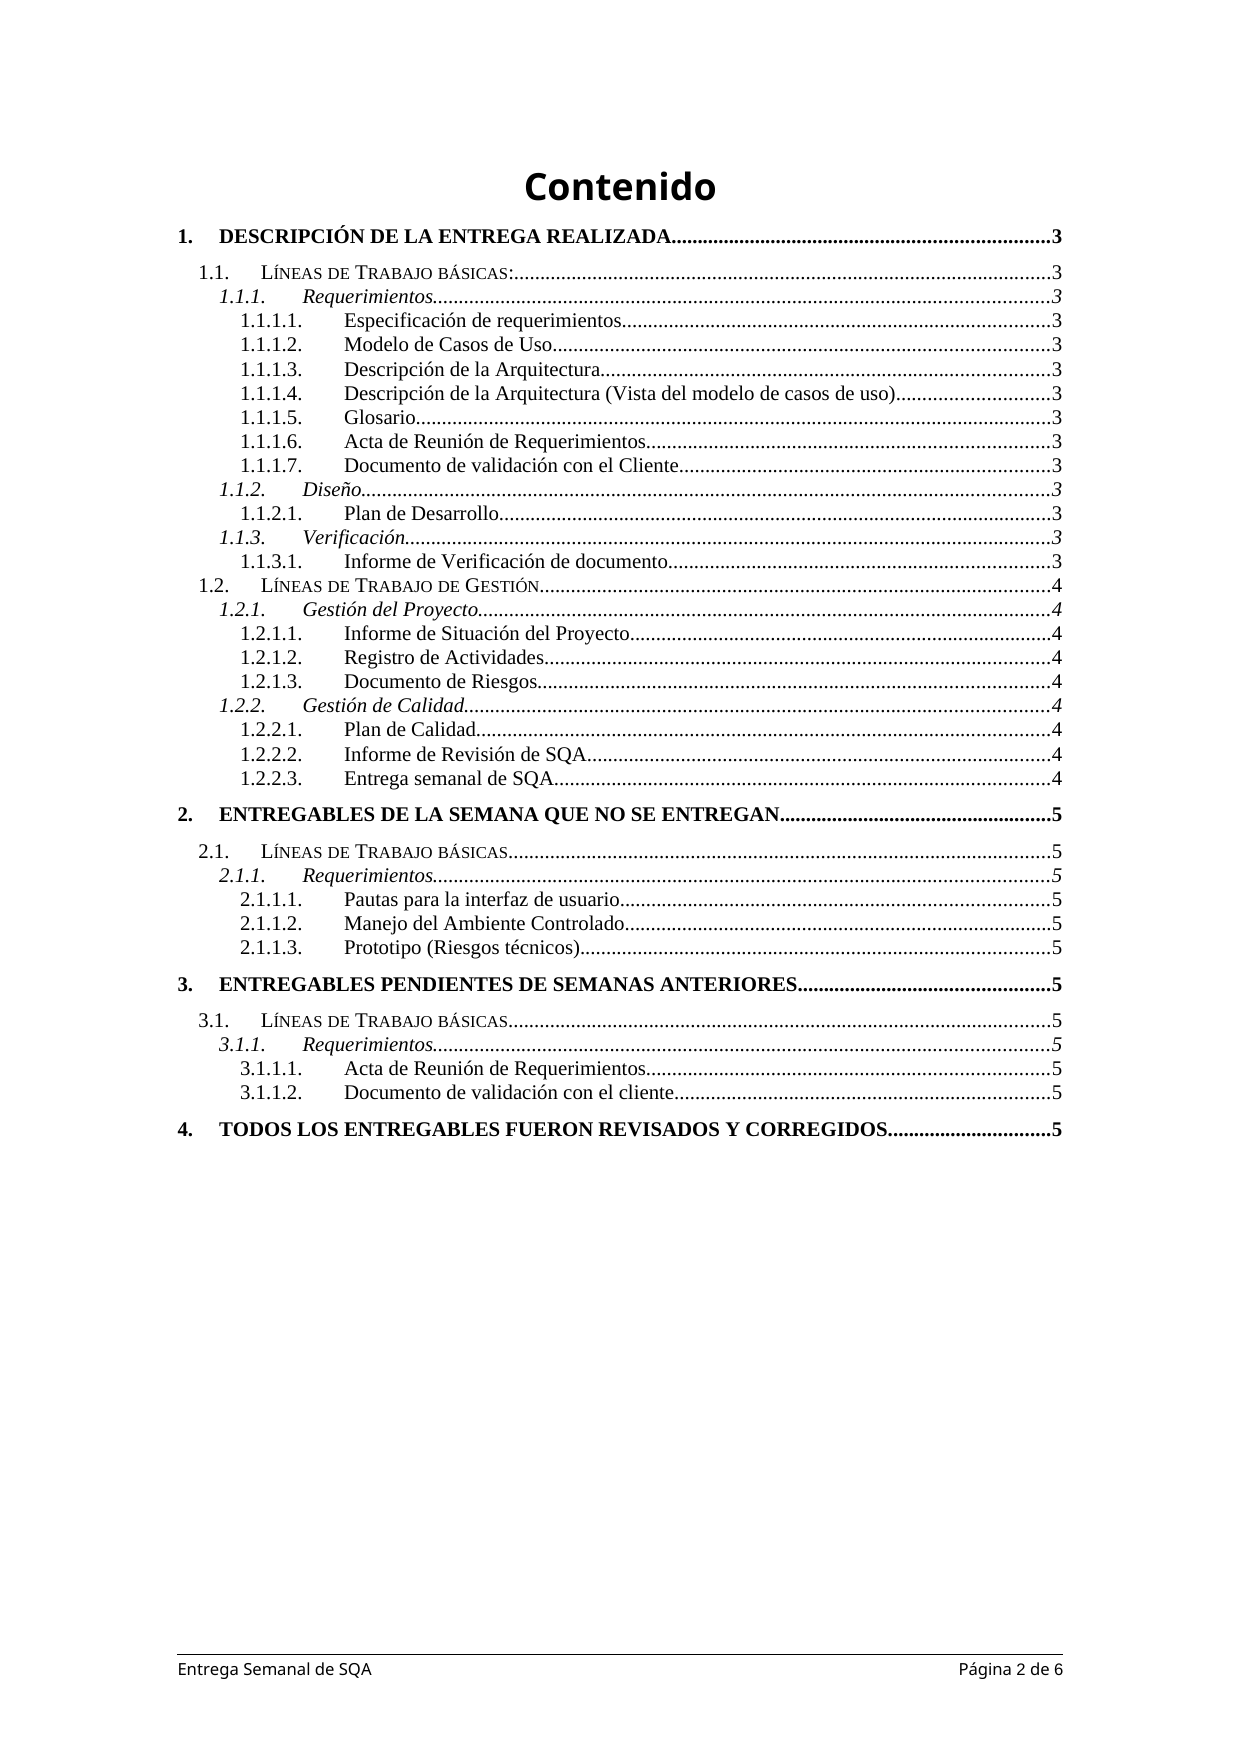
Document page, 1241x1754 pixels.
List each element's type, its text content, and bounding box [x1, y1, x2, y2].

text 1.1.1. Requerimientos 3 [219, 284, 1063, 308]
text 1.2.1. Gestión del Proyecto 4 [219, 597, 1063, 621]
text 2.1.1. Requerimientos 5 [219, 863, 1063, 887]
text 1.1.1.4. Descripción de la Arquitectura (Vista del modelo de casos de uso) 3 [240, 381, 1063, 404]
text 2.1. Líneas de Trabajo básicas 5 [198, 839, 1063, 863]
text 3.1. Líneas de Trabajo básicas 5 [198, 1008, 1063, 1032]
text 1.2. Líneas de Trabajo de Gestión 4 [198, 573, 1063, 597]
text 1.1. Líneas de Trabajo básicas: 3 [198, 260, 1063, 284]
text 2.1.1.2. Manejo del Ambiente Controlado 5 [240, 911, 1063, 935]
text Contenido [177, 160, 1063, 211]
text 1. Descripción de la entrega realizada 3 [177, 224, 1063, 248]
text 1.2.2.2. Informe de Revisión de SQA 4 [240, 741, 1063, 766]
text 1.1.1.1. Especificación de requerimientos 3 [240, 308, 1063, 332]
text 1.2.2.3. Entrega semanal de SQA 4 [240, 766, 1063, 789]
text 1.1.1.3. Descripción de la Arquitectura 3 [240, 356, 1063, 381]
text 1.1.2.1. Plan de Desarrollo 3 [240, 501, 1063, 525]
text 1.2.1.2. Registro de Actividades 4 [240, 645, 1063, 669]
text 3. Entregables pendientes de semanas anteriores 5 [177, 971, 1063, 996]
text 1.2.1.3. Documento de Riesgos 4 [240, 669, 1063, 693]
text 1.1.2. Diseño 3 [219, 477, 1063, 501]
text 1.2.2.1. Plan de Calidad 4 [240, 717, 1063, 741]
text 2.1.1.3. Prototipo (Riesgos técnicos) 5 [240, 935, 1063, 959]
text 3.1.1.1. Acta de Reunión de Requerimientos 5 [240, 1056, 1063, 1080]
text 3.1.1.2. Documento de validación con el cliente 5 [240, 1080, 1063, 1104]
text 1.2.1.1. Informe de Situación del Proyecto 4 [240, 621, 1063, 645]
text 4. Todos los entregables fueron revisados y corregidos. 5 [177, 1117, 1063, 1141]
text 2.1.1.1. Pautas para la interfaz de usuario 5 [240, 887, 1063, 911]
text 1.1.1.5. Glosario 3 [240, 404, 1063, 429]
text 1.2.2. Gestión de Calidad 4 [219, 693, 1063, 717]
text 1.1.3. Verificación 3 [219, 525, 1063, 549]
text 1.1.1.2. Modelo de Casos de Uso 3 [240, 332, 1063, 356]
text 1.1.3.1. Informe de Verificación de documento 3 [240, 549, 1063, 573]
text 3.1.1. Requerimientos 5 [219, 1032, 1063, 1056]
text 1.1.1.6. Acta de Reunión de Requerimientos 3 [240, 429, 1063, 453]
text 1.1.1.7. Documento de validación con el Cliente 3 [240, 453, 1063, 477]
text 2. Entregables de la Semana que no se entregan 5 [177, 802, 1063, 826]
